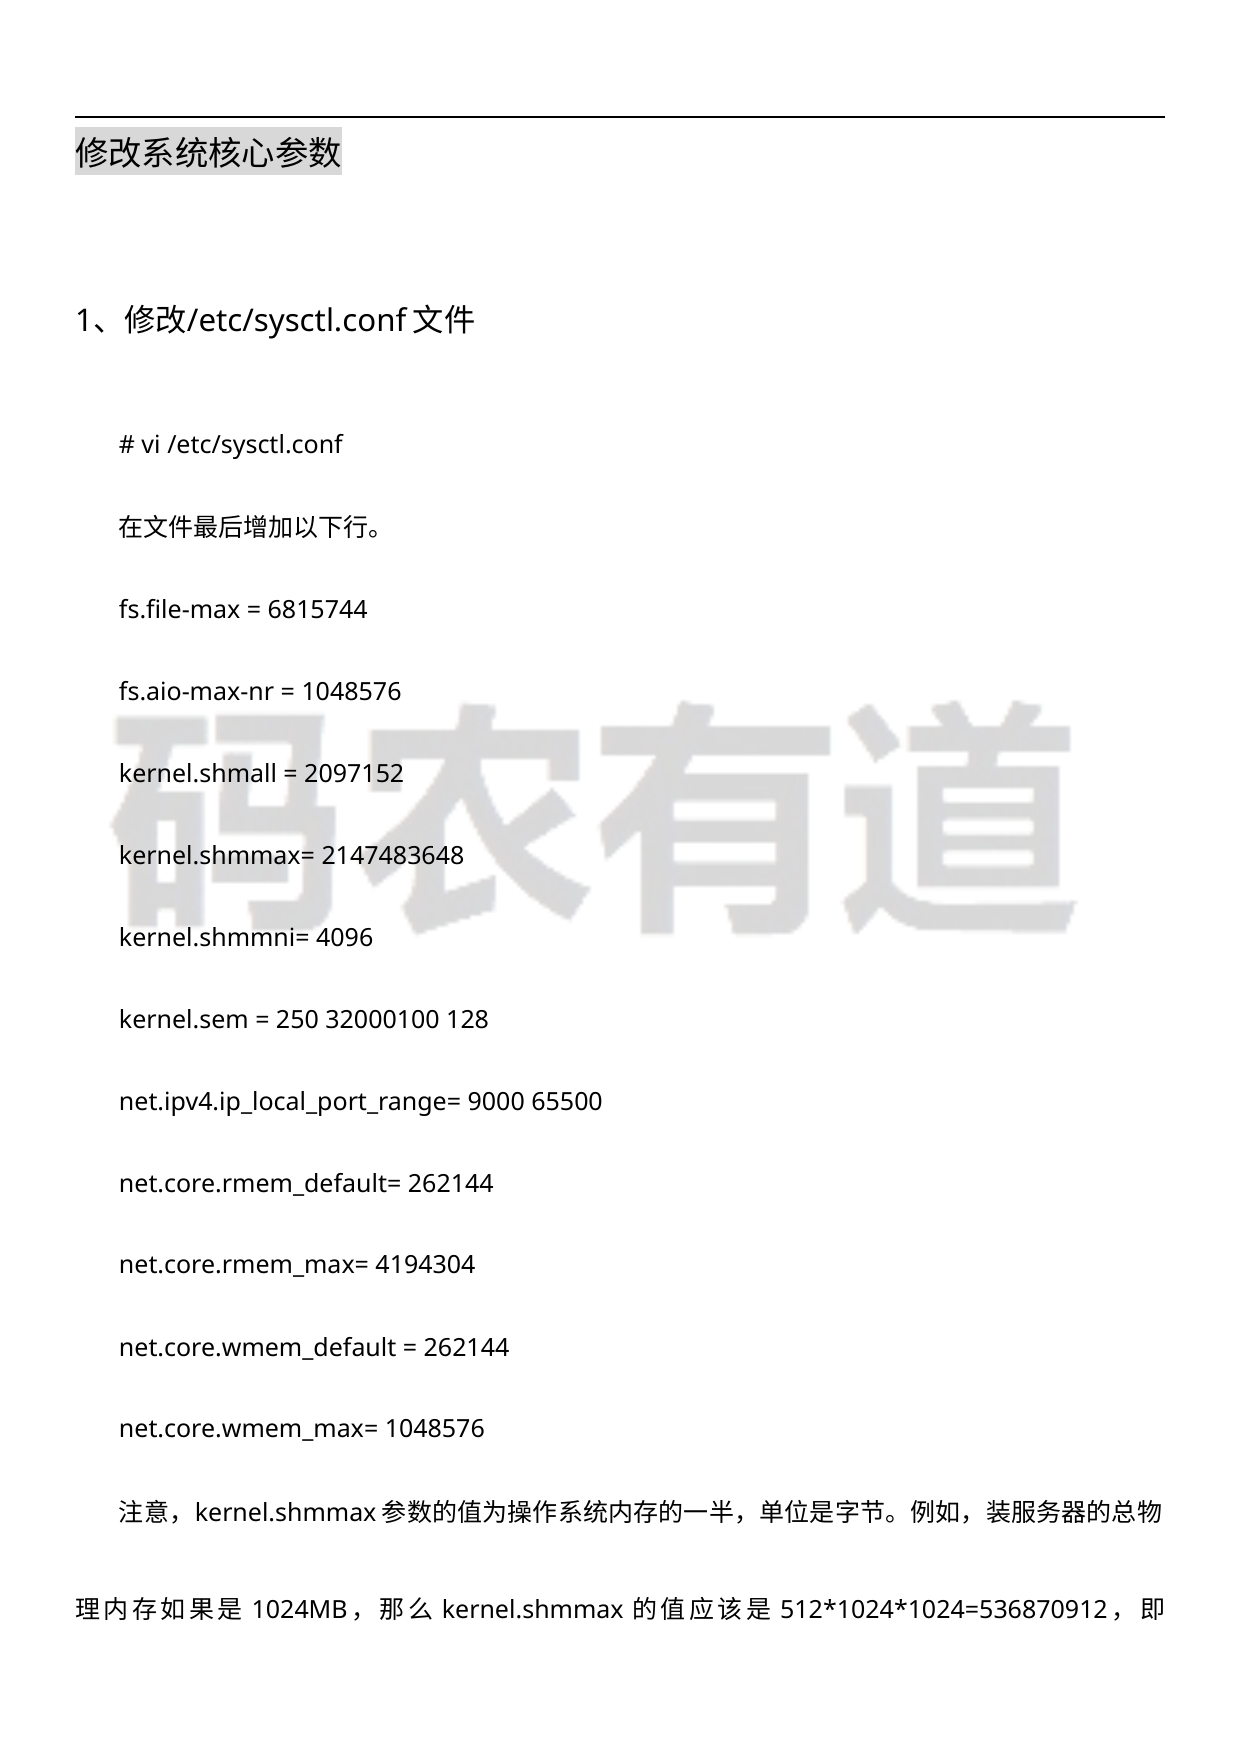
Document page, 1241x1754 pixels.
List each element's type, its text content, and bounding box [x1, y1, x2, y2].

text net.core.rmem_max= 4194304 [75, 1232, 1165, 1297]
text 在文件最后增加以下行。 [75, 493, 1165, 558]
text kernel.shmmni= 4096 [75, 904, 1165, 969]
text kernel.shmall = 2097152 [75, 740, 1165, 805]
text fs.aio-max-nr = 1048576 [75, 658, 1165, 723]
text fs.file-max = 6815744 [75, 576, 1165, 641]
subtitle 1、修改/etc/sysctl.conf文件 [75, 286, 1165, 351]
text net.ipv4.ip_local_port_range= 9000 65500 [75, 1068, 1165, 1133]
text # vi /etc/sysctl.conf [75, 411, 1165, 476]
subtitle 修改系统核心参数 [75, 118, 1165, 183]
text net.core.wmem_max= 1048576 [75, 1396, 1165, 1461]
text kernel.sem = 250 32000100 128 [75, 986, 1165, 1051]
text kernel.shmmax= 2147483648 [75, 822, 1165, 887]
text net.core.rmem_default= 262144 [75, 1150, 1165, 1215]
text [75, 1478, 1165, 1640]
text net.core.wmem_default = 262144 [75, 1314, 1165, 1379]
